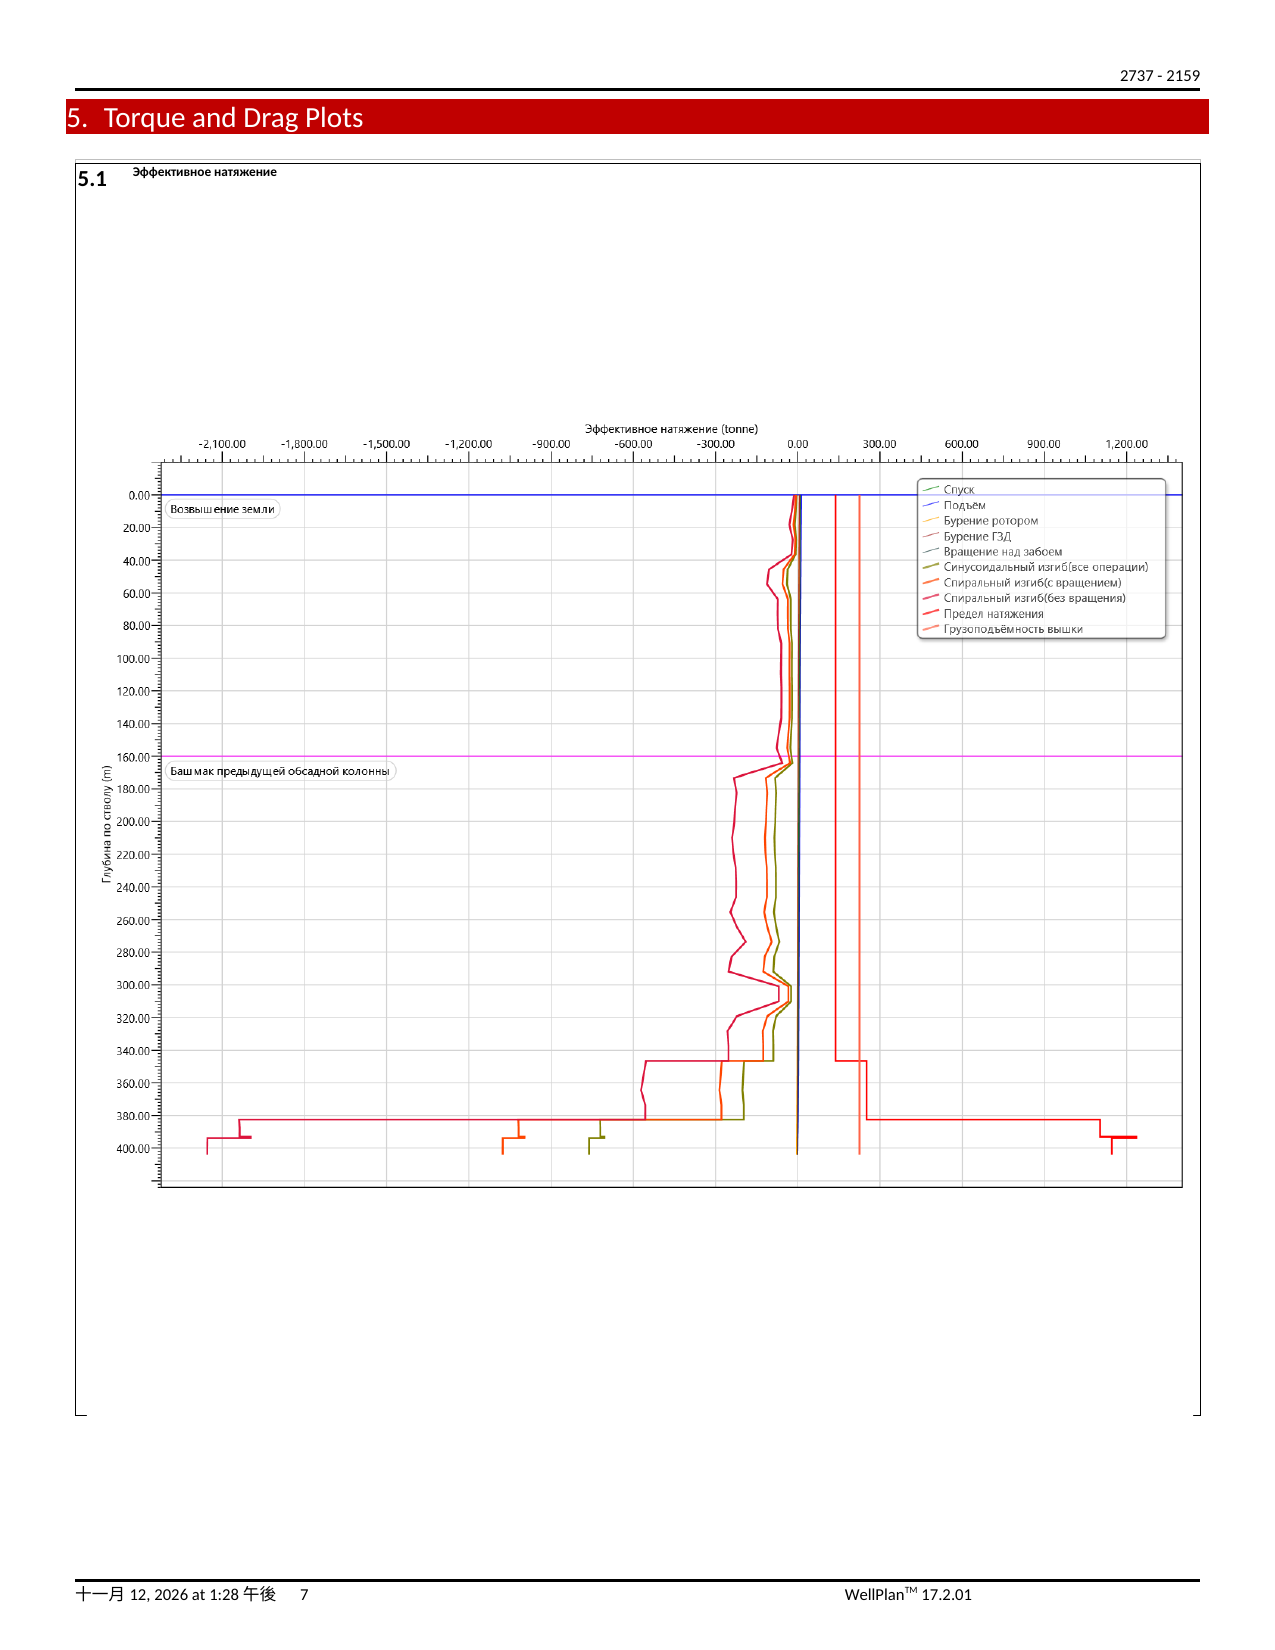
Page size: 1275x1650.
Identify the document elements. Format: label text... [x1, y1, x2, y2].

subtitle Torque and Drag Plots [66, 99, 1209, 134]
table_cell Эффективное натяжение [76, 164, 1200, 1415]
picture [86, 191, 1194, 1416]
